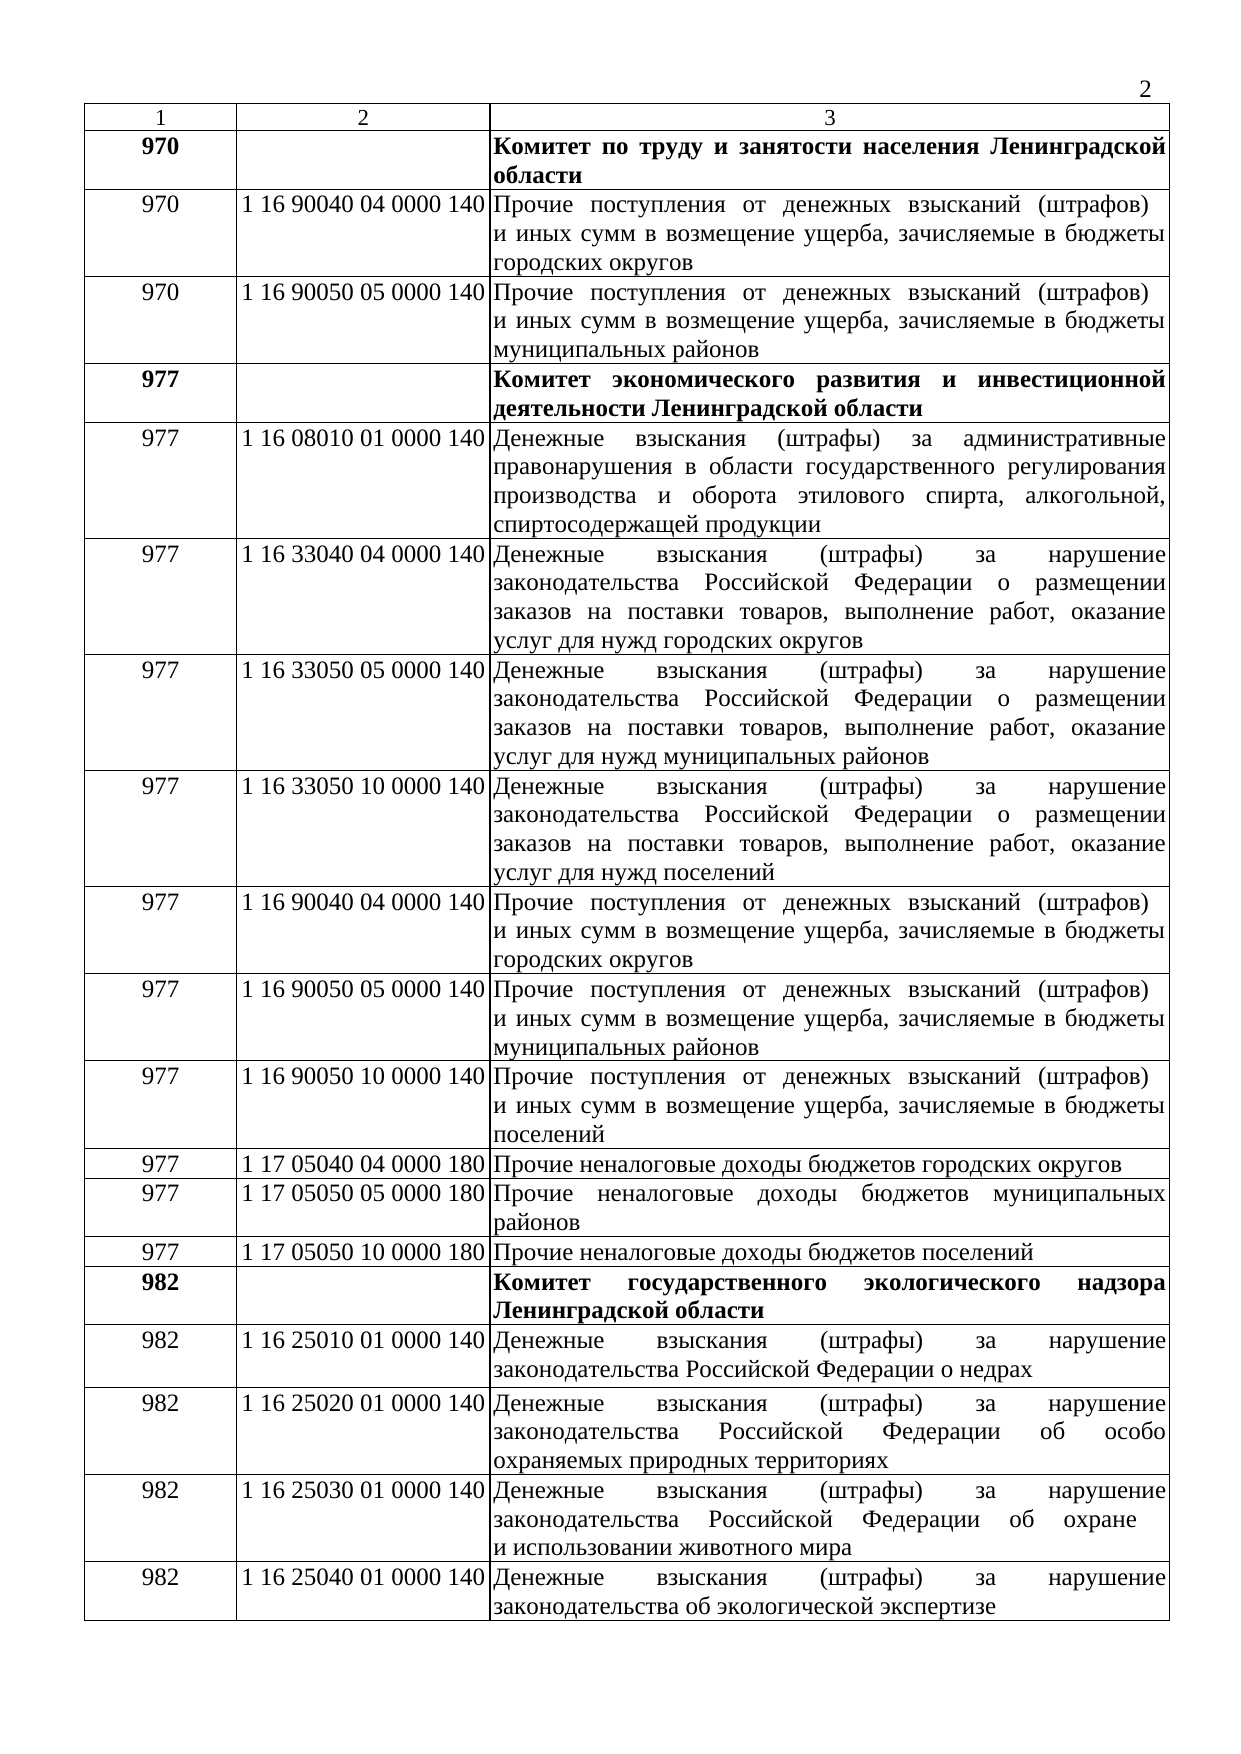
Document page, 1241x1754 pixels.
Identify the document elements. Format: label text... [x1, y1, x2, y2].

table_cell 977 [85, 364, 236, 422]
table_cell 1 16 25020 01 0000 140 [237, 1388, 489, 1474]
table_cell Денежные взыскания (штрафы) за нарушение законодательства Российской Федерации об охране и использовании животного мира [491, 1475, 1169, 1561]
table_cell [237, 1267, 489, 1324]
table_cell 1 16 90040 04 0000 140 [237, 190, 489, 276]
table_header 3 [491, 104, 1169, 130]
table_cell Денежные взыскания (штрафы) за нарушение законодательства Российской Федерации о недрах [491, 1325, 1169, 1387]
table_cell Прочие поступления от денежных взысканий (штрафов) и иных сумм в возмещение ущерба, зачисляемые в бюджеты муниципальных районов [491, 277, 1169, 363]
table_cell 1 16 08010 01 0000 140 [237, 423, 489, 538]
table_cell 977 [85, 771, 236, 886]
table_cell 1 17 05040 04 0000 180 [237, 1149, 489, 1177]
table_cell Денежные взыскания (штрафы) за нарушение законодательства об экологической экспертизе [491, 1562, 1169, 1620]
table_header 2 [237, 104, 489, 130]
table_cell 1 16 25010 01 0000 140 [237, 1325, 489, 1387]
table_cell Прочие поступления от денежных взысканий (штрафов) и иных сумм в возмещение ущерба, зачисляемые в бюджеты городских округов [491, 190, 1169, 276]
table_cell 982 [85, 1267, 236, 1324]
table_cell 977 [85, 1149, 236, 1177]
table_cell Комитет экономического развития и инвестиционной деятельности Ленинградской области [491, 364, 1169, 422]
table_cell 982 [85, 1388, 236, 1474]
table_cell 1 17 05050 10 0000 180 [237, 1237, 489, 1266]
table_cell 977 [85, 655, 236, 770]
table_cell 1 16 33050 10 0000 140 [237, 771, 489, 886]
table_header 1 [85, 104, 236, 130]
table_cell 970 [85, 131, 236, 188]
table_cell Прочие поступления от денежных взысканий (штрафов) и иных сумм в возмещение ущерба, зачисляемые в бюджеты муниципальных районов [491, 974, 1169, 1060]
table_cell Прочие поступления от денежных взысканий (штрафов) и иных сумм в возмещение ущерба, зачисляемые в бюджеты городских округов [491, 887, 1169, 973]
table_cell 1 16 33050 05 0000 140 [237, 655, 489, 770]
table_cell [237, 131, 489, 188]
table_cell 982 [85, 1325, 236, 1387]
table_cell 977 [85, 1179, 236, 1236]
table_cell Денежные взыскания (штрафы) за нарушение законодательства Российской Федерации о размещении заказов на поставки товаров, выполнение работ, оказание услуг для нужд поселений [491, 771, 1169, 886]
table_cell Прочие неналоговые доходы бюджетов поселений [491, 1237, 1169, 1266]
table_cell 977 [85, 423, 236, 538]
table_cell 977 [85, 539, 236, 654]
table_cell Комитет по труду и занятости населения Ленинградской области [491, 131, 1169, 188]
table_cell 970 [85, 277, 236, 363]
table_cell 977 [85, 1061, 236, 1148]
table_cell 977 [85, 887, 236, 973]
table_cell 970 [85, 190, 236, 276]
table_cell Денежные взыскания (штрафы) за нарушение законодательства Российской Федерации об особо охраняемых природных территориях [491, 1388, 1169, 1474]
table_cell 1 16 90040 04 0000 140 [237, 887, 489, 973]
table_cell Прочие неналоговые доходы бюджетов городских округов [491, 1149, 1169, 1177]
table_cell 982 [85, 1562, 236, 1620]
table_cell Комитет государственного экологического надзора Ленинградской области [491, 1267, 1169, 1324]
table_cell 1 16 90050 10 0000 140 [237, 1061, 489, 1148]
table_cell 1 16 25030 01 0000 140 [237, 1475, 489, 1561]
table_cell 982 [85, 1475, 236, 1561]
table_cell Денежные взыскания (штрафы) за нарушение законодательства Российской Федерации о размещении заказов на поставки товаров, выполнение работ, оказание услуг для нужд муниципальных районов [491, 655, 1169, 770]
table_cell 1 16 25040 01 0000 140 [237, 1562, 489, 1620]
table_cell 977 [85, 974, 236, 1060]
table_cell Денежные взыскания (штрафы) за административные правонарушения в области государственного регулирования производства и оборота этилового спирта, алкогольной, спиртосодержащей продукции [491, 423, 1169, 538]
table_cell 1 17 05050 05 0000 180 [237, 1179, 489, 1236]
table_cell 1 16 33040 04 0000 140 [237, 539, 489, 654]
table_cell Денежные взыскания (штрафы) за нарушение законодательства Российской Федерации о размещении заказов на поставки товаров, выполнение работ, оказание услуг для нужд городских округов [491, 539, 1169, 654]
table_cell 1 16 90050 05 0000 140 [237, 277, 489, 363]
table_cell Прочие неналоговые доходы бюджетов муниципальных районов [491, 1179, 1169, 1236]
table_cell Прочие поступления от денежных взысканий (штрафов) и иных сумм в возмещение ущерба, зачисляемые в бюджеты поселений [491, 1061, 1169, 1148]
table_cell 977 [85, 1237, 236, 1266]
table_cell 1 16 90050 05 0000 140 [237, 974, 489, 1060]
table_cell [237, 364, 489, 422]
